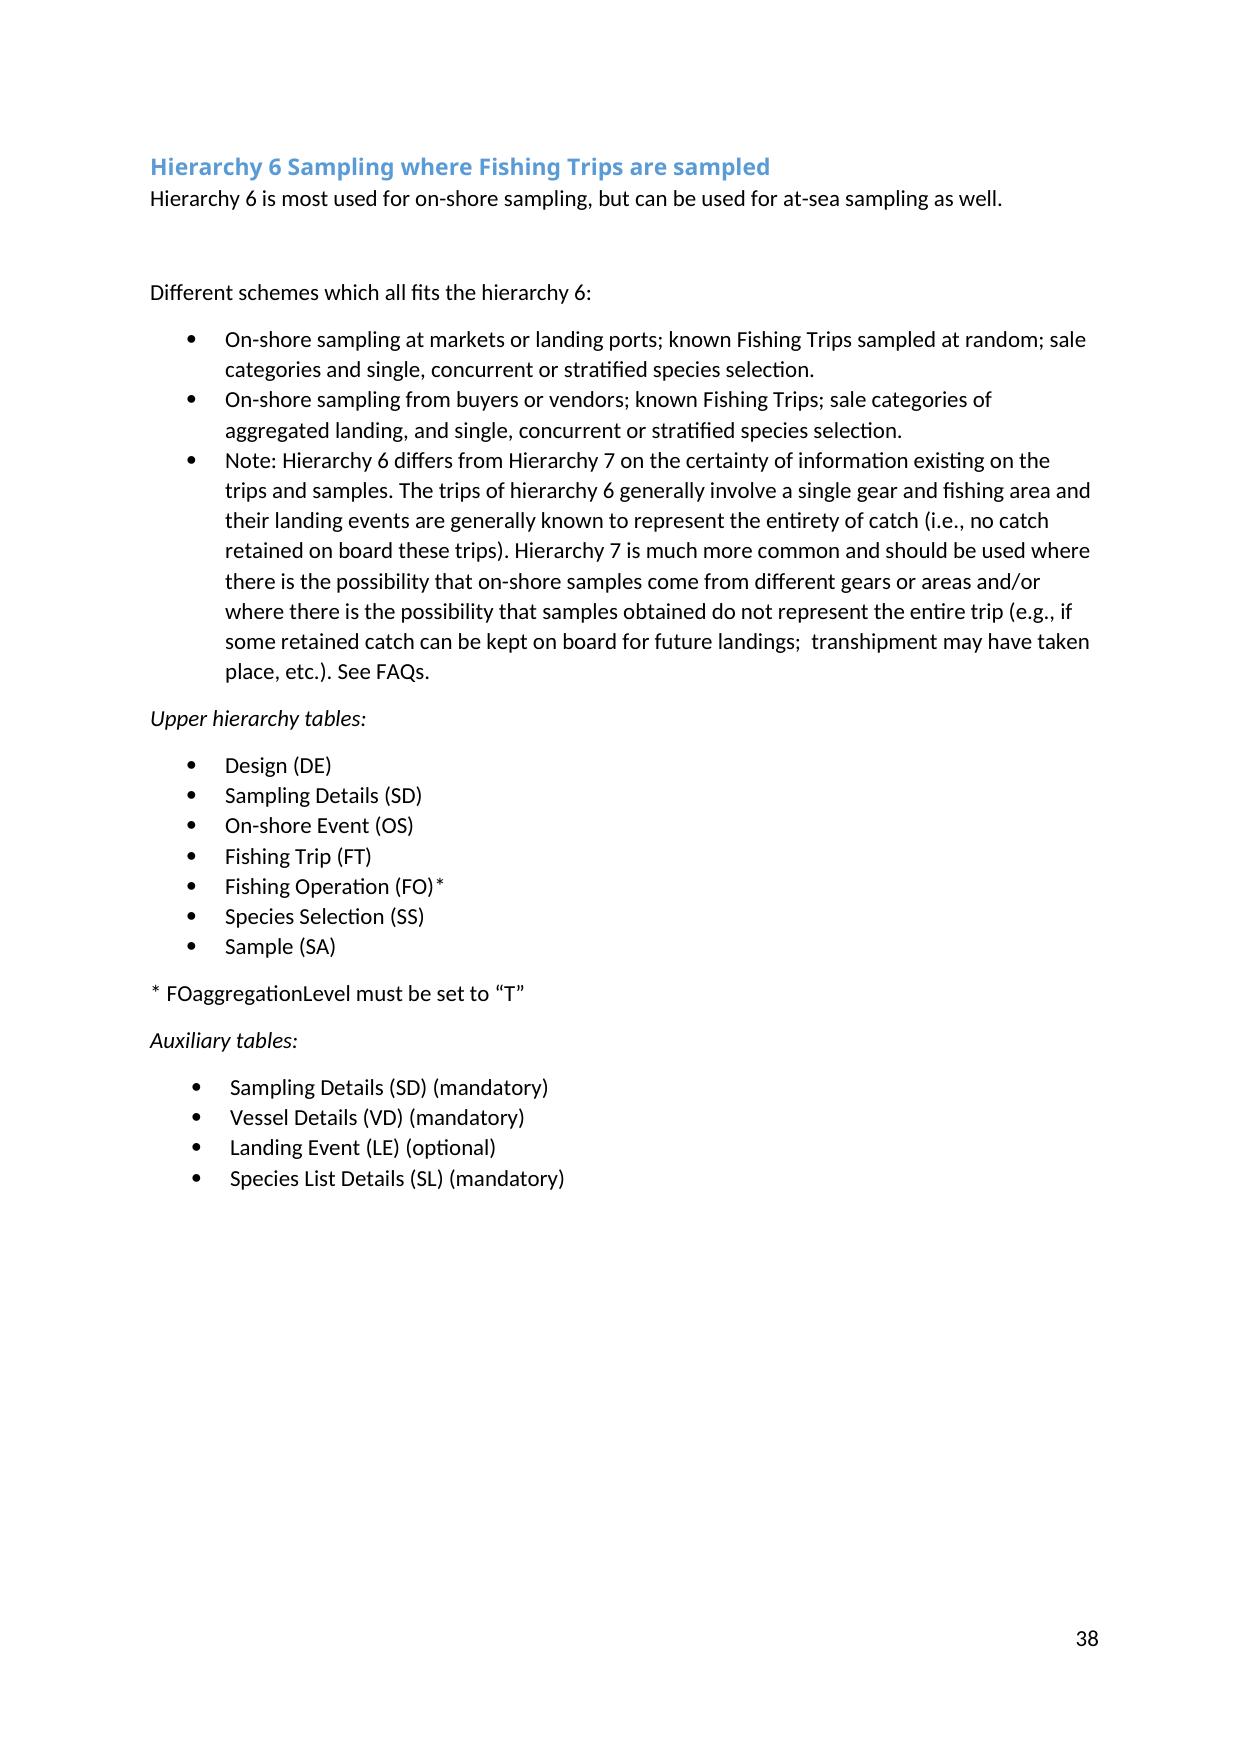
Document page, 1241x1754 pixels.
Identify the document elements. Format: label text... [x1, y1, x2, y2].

list Vessel Details (VD) (mandatory) [192, 1103, 1098, 1131]
list On-shore Event (OS) [187, 812, 1098, 839]
list Sampling Details (SD) [187, 781, 1098, 809]
text Hierarchy 6 is most used for on-shore sampling, but can be used for at-sea sampling as well. [150, 184, 1098, 212]
list On-shore sampling at markets or landing ports; known Fishing Trips sampled at random; sale categories and single, concurrent or stratified species selection. [187, 325, 1098, 383]
list Landing Event (LE) (optional) [192, 1133, 1098, 1161]
list Fishing Operation (FO)* [187, 872, 1098, 900]
subtitle Hierarchy 6 Sampling where Fishing Trips are sampled [150, 151, 1098, 182]
text Auxiliary tables: [150, 1026, 1098, 1054]
list On-shore sampling from buyers or vendors; known Fishing Trips; sale categories of aggregated landing, and single, concurrent or stratified species selection. [187, 386, 1098, 444]
list Species Selection (SS) [187, 902, 1098, 930]
text Different schemes which all fits the hierarchy 6: [150, 278, 1098, 306]
text Upper hierarchy tables: [150, 704, 1098, 732]
list Species List Details (SL) (mandatory) [192, 1164, 1098, 1192]
list Fishing Trip (FT) [187, 842, 1098, 870]
text * FOaggregationLevel must be set to “T” [150, 979, 1098, 1007]
list Note: Hierarchy 6 differs from Hierarchy 7 on the certainty of information existing on the trips and samples. The trips of hierarchy 6 generally involve a single gear and fishing area and their landing events are generally known to represent the entirety of catch (i.e., no catch retained on board these trips). Hierarchy 7 is much more common and should be used where there is the possibility that on-shore samples come from different gears or areas and/or where there is the possibility that samples obtained do not represent the entire trip (e.g., if some retained catch can be kept on board for future landings; transhipment may have taken place, etc.). See FAQs. [187, 446, 1098, 685]
list Design (DE) [187, 751, 1098, 779]
list Sample (SA) [187, 932, 1098, 960]
list Sampling Details (SD) (mandatory) [192, 1073, 1098, 1101]
